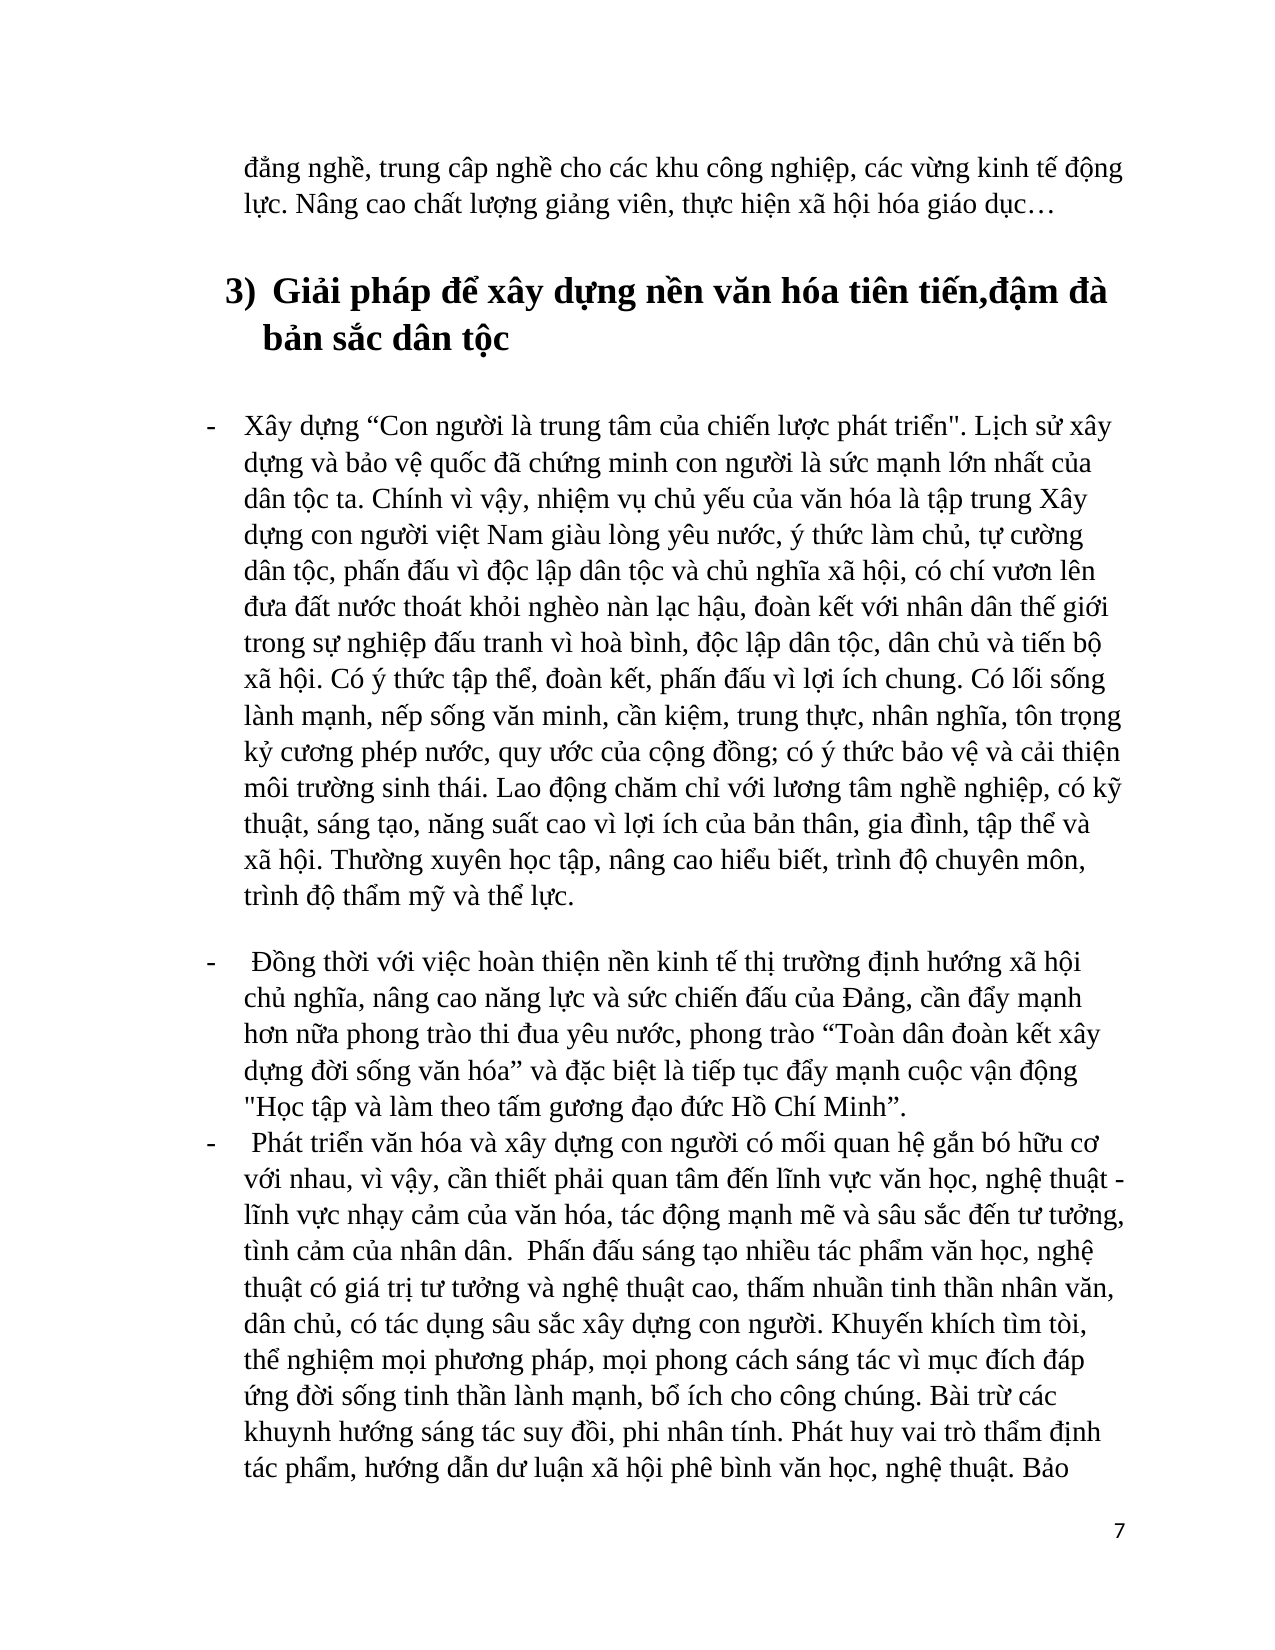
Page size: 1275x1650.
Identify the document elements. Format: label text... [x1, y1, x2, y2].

list Xây dựng “Con người là trung tâm của chiến lược phát triển". Lịch sử xây dựng và bảo vệ quốc đã chứng minh con người là sức mạnh lớn nhất của dân tộc ta. Chính vì vậy, nhiệm vụ chủ yếu của văn hóa là tập trung Xây dựng con người việt Nam giàu lòng yêu nước, ý thức làm chủ, tự cường dân tộc, phấn đấu vì độc lập dân tộc và chủ nghĩa xã hội, có chí vươn lên đưa đất nước thoát khỏi nghèo nàn lạc hậu, đoàn kết với nhân dân thế giới trong sự nghiệp đấu tranh vì hoà bình, độc lập dân tộc, dân chủ và tiến bộ xã hội. Có ý thức tập thể, đoàn kết, phấn đấu vì lợi ích chung. Có lối sống lành mạnh, nếp sống văn minh, cần kiệm, trung thực, nhân nghĩa, tôn trọng kỷ cương phép nước, quy ước của cộng đồng; có ý thức bảo vệ và cải thiện môi trường sinh thái. Lao động chăm chỉ với lương tâm nghề nghiệp, có kỹ thuật, sáng tạo, năng suất cao vì lợi ích của bản thân, gia đình, tập thể và xã hội. Thường xuyên học tập, nâng cao hiểu biết, trình độ chuyên môn, trình độ thẩm mỹ và thể lực. [206, 408, 1125, 942]
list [206, 150, 1125, 220]
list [206, 1125, 1125, 1484]
list Giải pháp để xây dựng nền văn hóa tiên tiến,đậm đà bản sắc dân tộc [225, 269, 1125, 358]
list Đồng thời với việc hoàn thiện nền kinh tế thị trường định hướng xã hội chủ nghĩa, nâng cao năng lực và sức chiến đấu của Đảng, cần đẩy mạnh hơn nữa phong trào thi đua yêu nước, phong trào “Toàn dân đoàn kết xây dựng đời sống văn hóa” và đặc biệt là tiếp tục đẩy mạnh cuộc vận động "Học tập và làm theo tấm gương đạo đức Hồ Chí Minh”. [206, 944, 1125, 1122]
